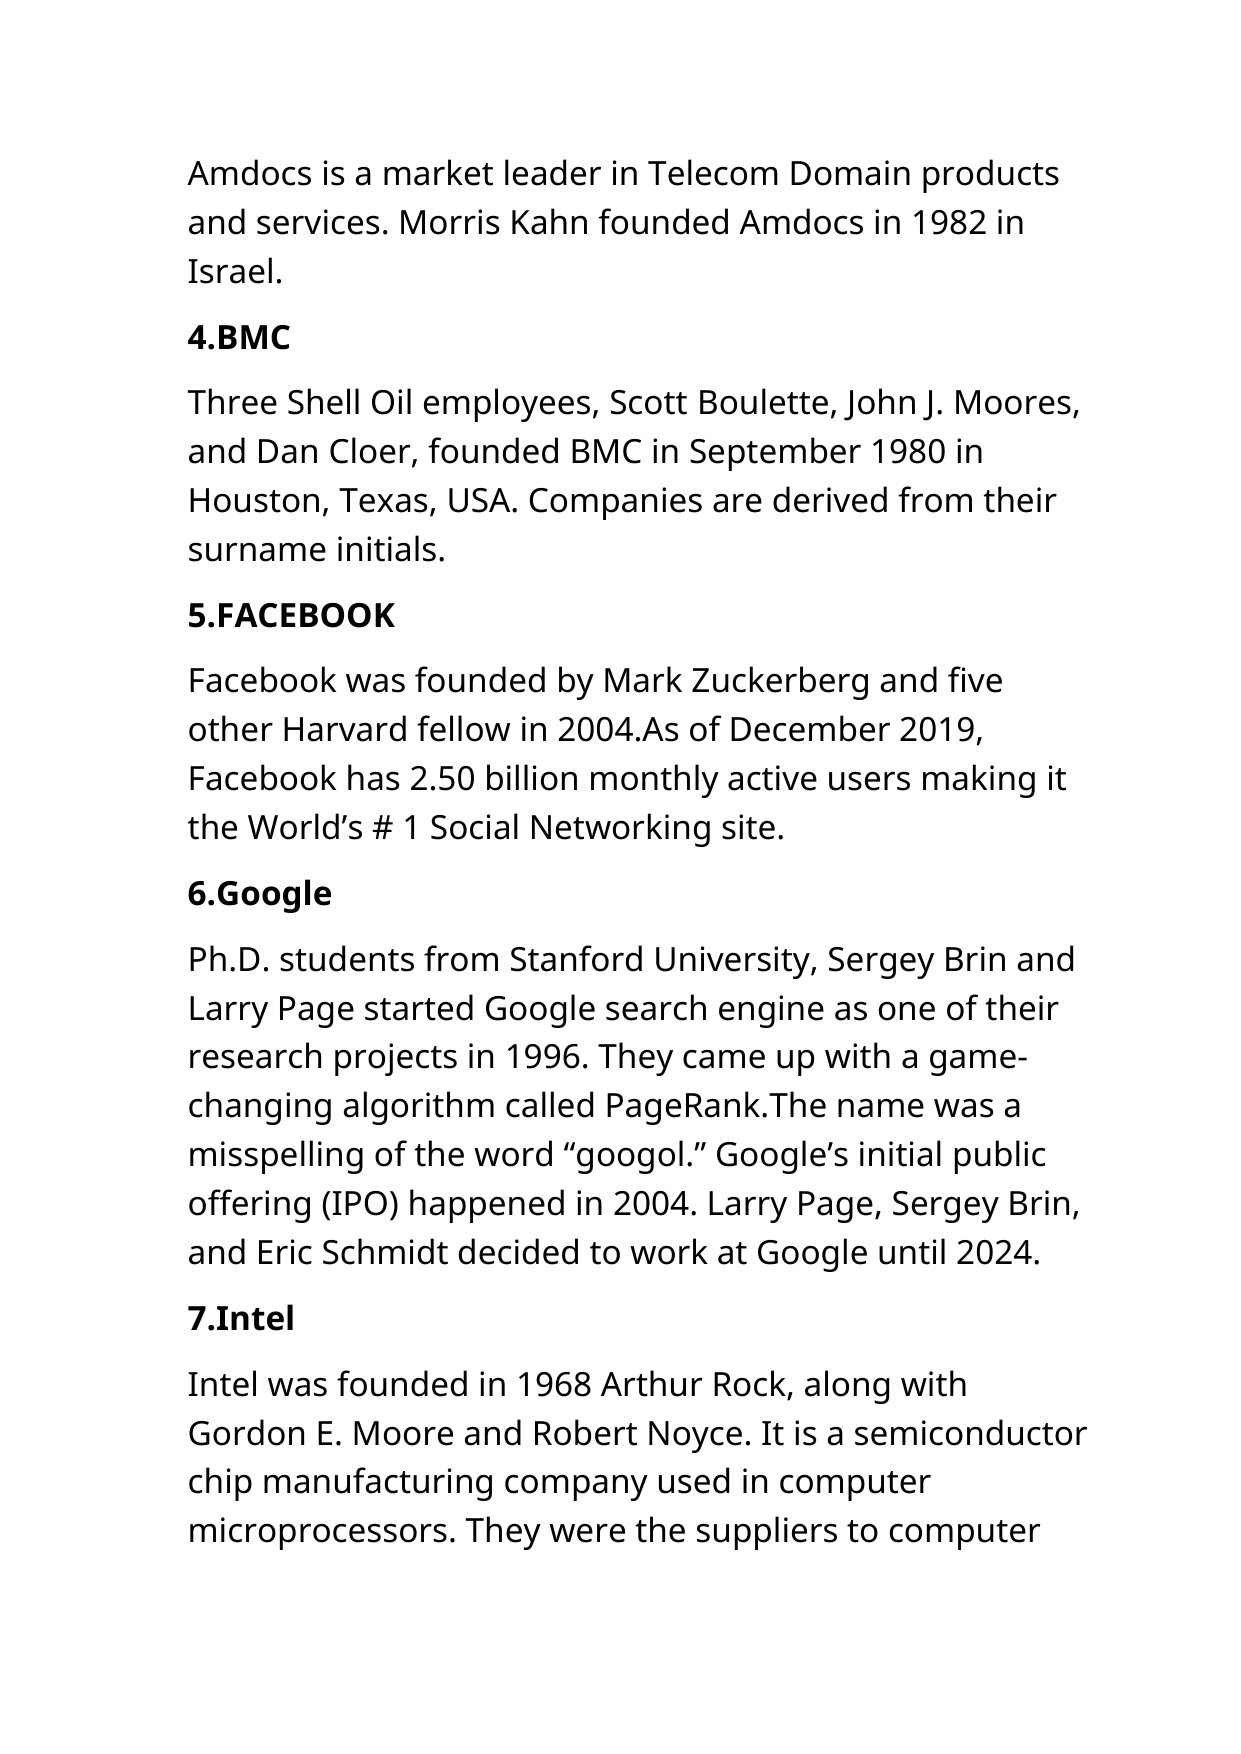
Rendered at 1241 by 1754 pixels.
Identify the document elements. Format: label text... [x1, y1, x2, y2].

text 7.Intel [187, 1295, 1090, 1340]
text Three Shell Oil employees, Scott Boulette, John J. Moores, and Dan Cloer, founded BMC in September 1980 in Houston, Texas, USA. Companies are derived from their surname initials. [187, 379, 1090, 571]
text 5.FACEBOOK [187, 592, 1090, 637]
text 6.Google [187, 870, 1090, 915]
text Amdocs is a market leader in Telecom Domain products and services. Morris Kahn founded Amdocs in 1982 in Israel. [187, 150, 1090, 293]
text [187, 1360, 1090, 1553]
text Facebook was founded by Mark Zuckerberg and five other Harvard fellow in 2004.As of December 2019, Facebook has 2.50 billion monthly active users making it the World’s # 1 Social Networking site. [187, 657, 1090, 849]
text 4.BMC [187, 313, 1090, 359]
text Ph.D. students from Stanford University, Sergey Brin and Larry Page started Google search engine as one of their research projects in 1996. They came up with a game-changing algorithm called PageRank.The name was a misspelling of the word “googol.” Google’s initial public offering (IPO) happened in 2004. Larry Page, Sergey Brin, and Eric Schmidt decided to work at Google until 2024. [187, 935, 1090, 1274]
